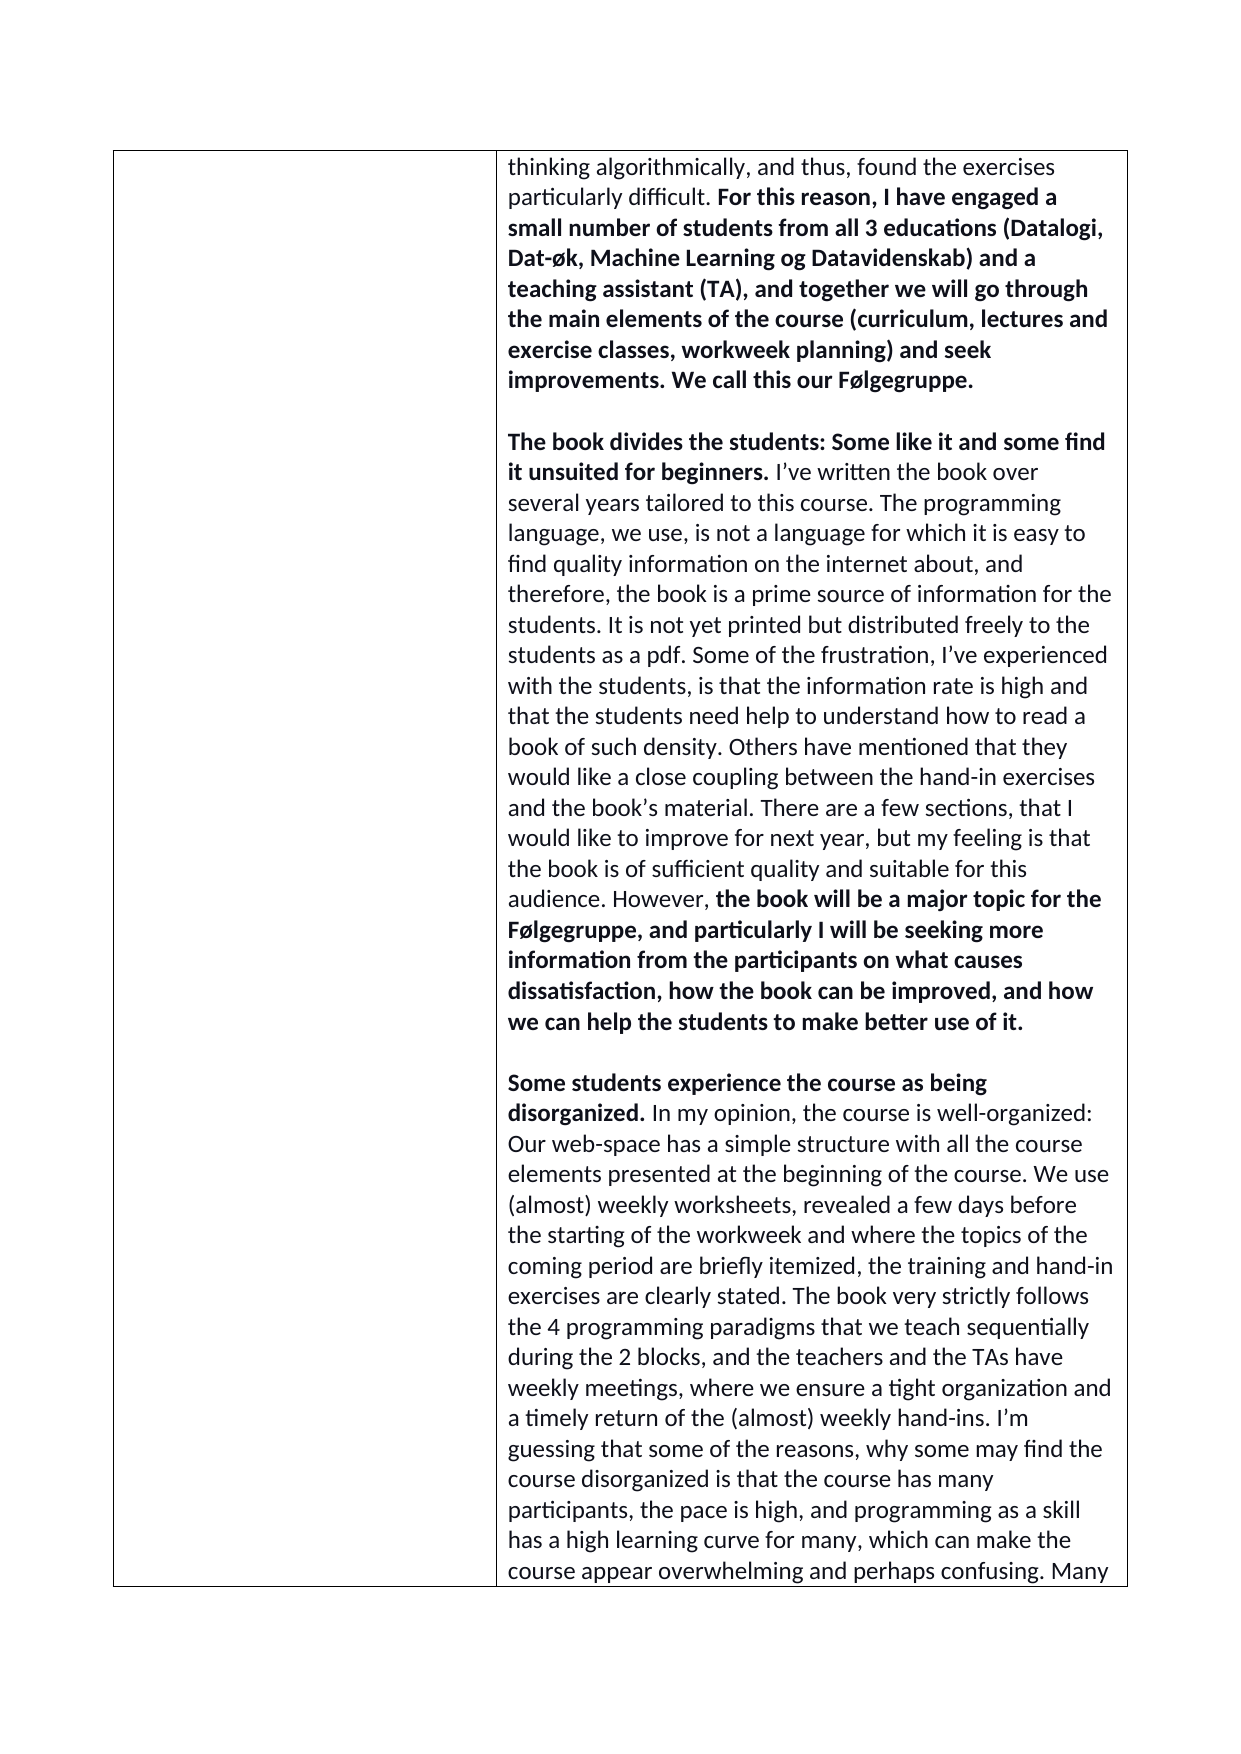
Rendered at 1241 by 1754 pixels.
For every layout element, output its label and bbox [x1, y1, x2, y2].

table_cell [497, 151, 1127, 1586]
table_cell [114, 151, 496, 1586]
